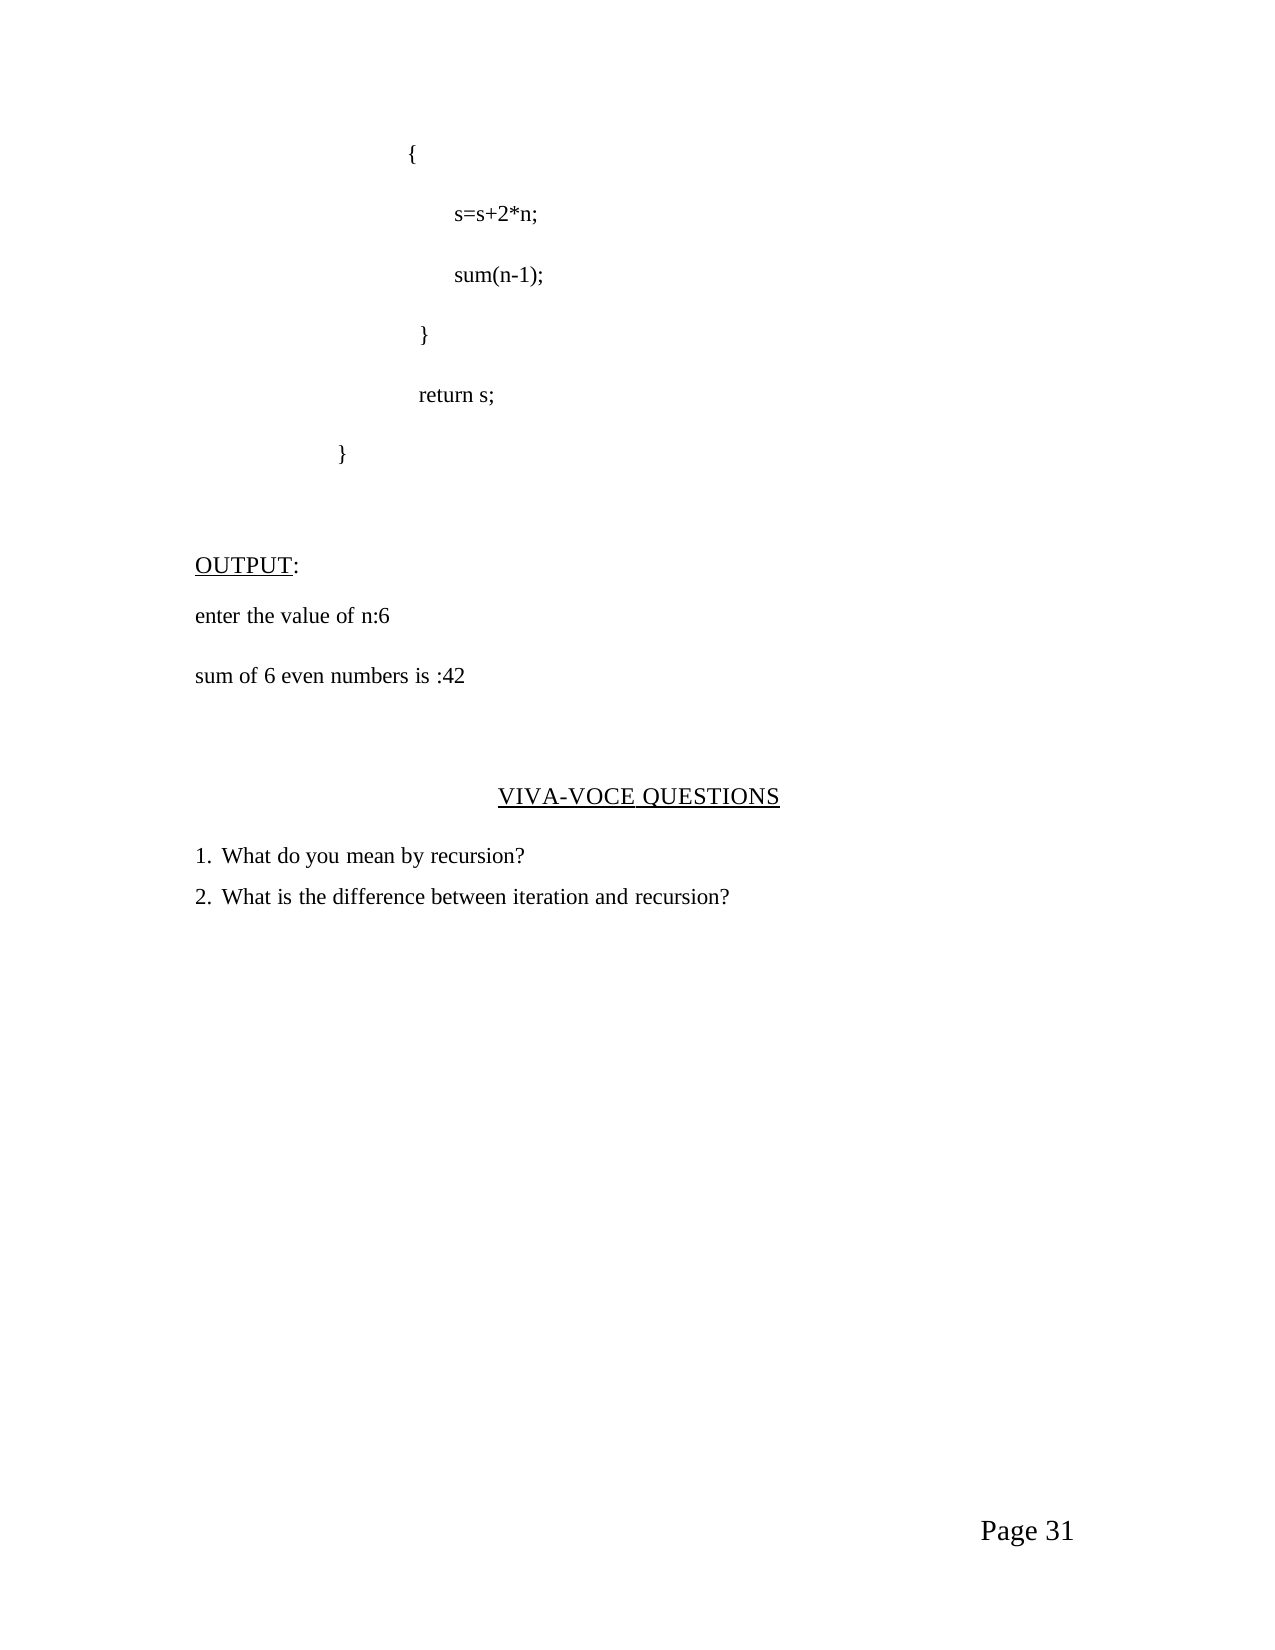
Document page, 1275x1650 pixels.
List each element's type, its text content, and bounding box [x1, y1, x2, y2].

text VIVA-VOCE QUESTIONS [498, 783, 826, 810]
text 1. What do you mean by recursion? [195, 843, 575, 869]
text sum(n-1); [454, 262, 579, 287]
text } [337, 441, 382, 467]
text enter the value of n:6 [195, 603, 505, 629]
text return s; [419, 382, 529, 407]
text } [419, 322, 464, 348]
text { [407, 141, 452, 167]
text s=s+2*n; [454, 201, 579, 227]
text sum of 6 even numbers is :42 [195, 663, 505, 689]
text Page 31 [980, 1514, 1123, 1547]
text 2. What is the difference between iteration and recursion? [195, 884, 809, 910]
text OUTPUT: [195, 552, 505, 578]
